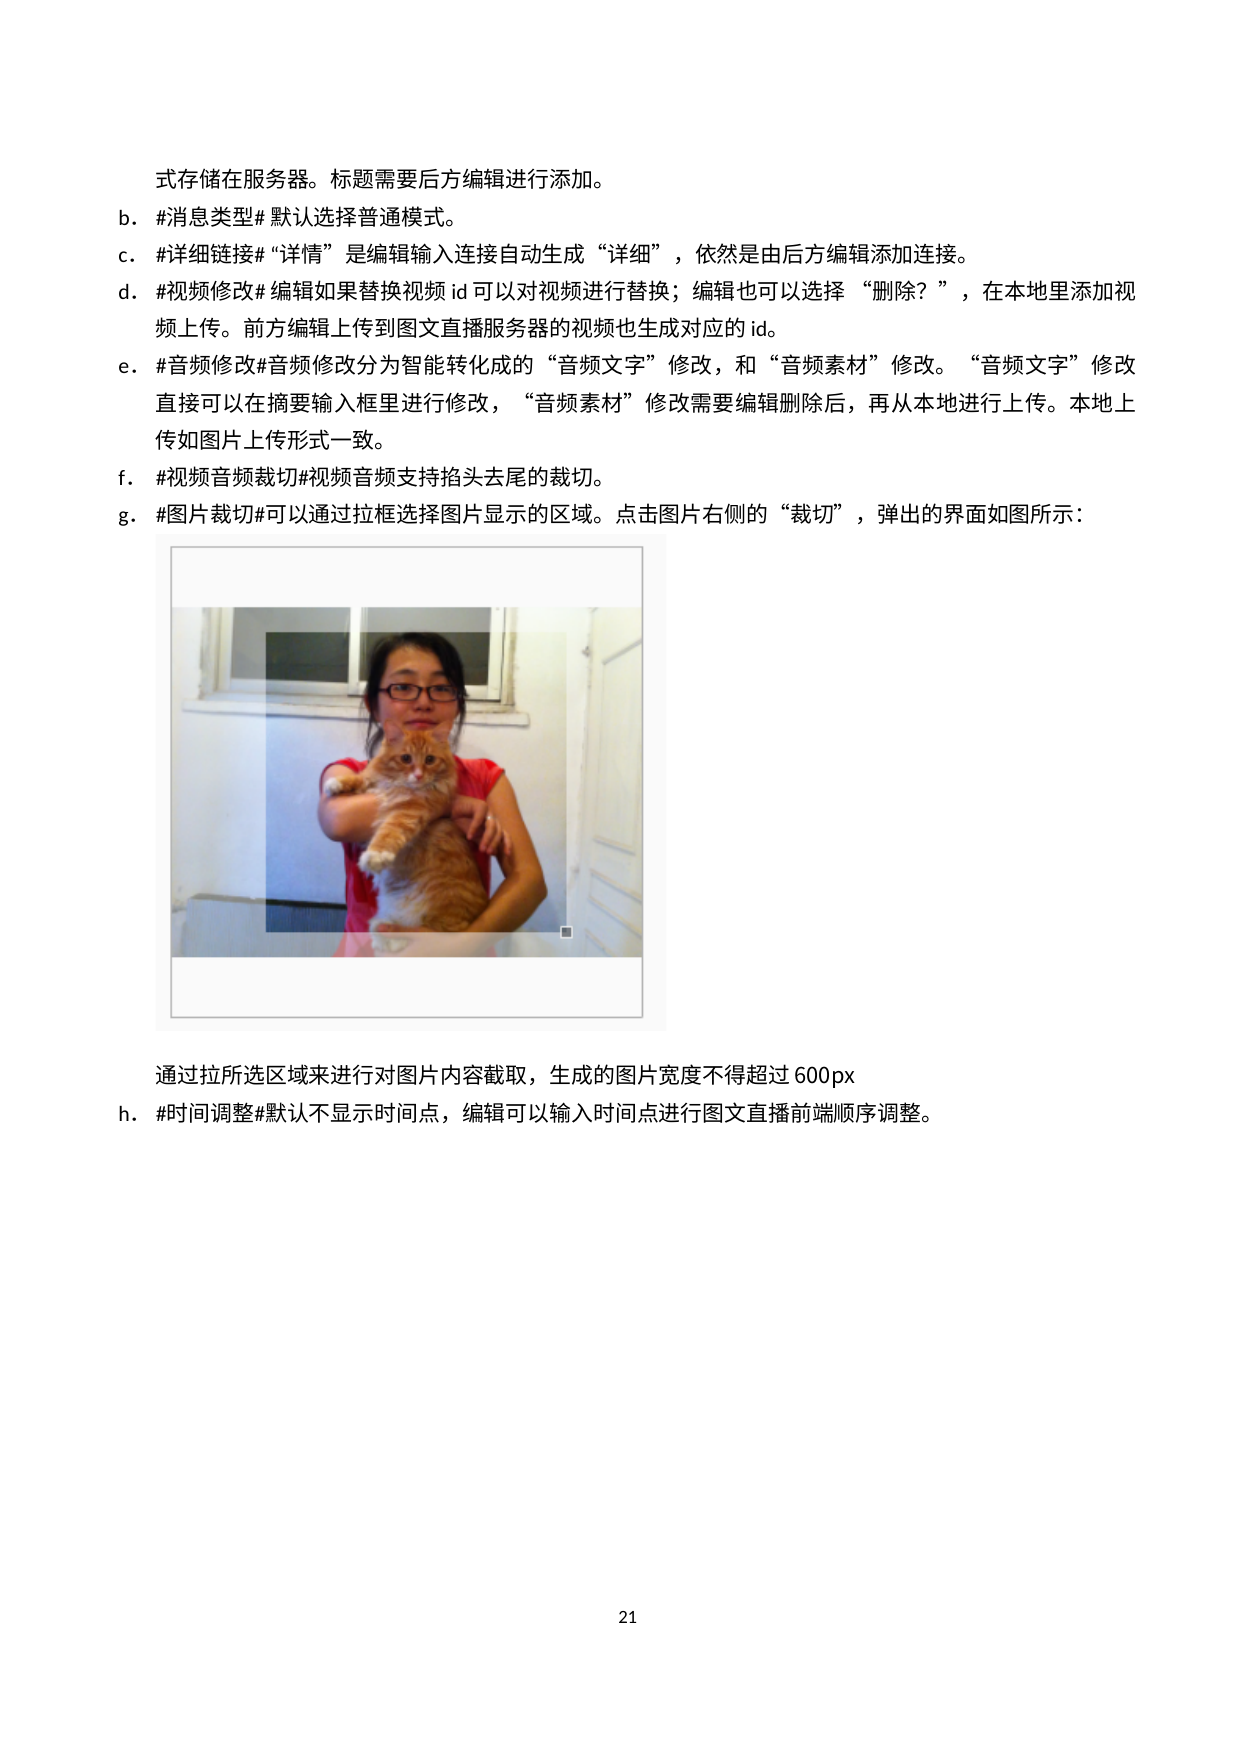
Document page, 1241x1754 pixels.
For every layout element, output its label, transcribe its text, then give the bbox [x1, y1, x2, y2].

list #消息类型# 默认选择普通模式。 [118, 199, 1137, 232]
list #时间调整#默认不显示时间点，编辑可以输入时间点进行图文直播前端顺序调整。 [118, 1095, 1137, 1128]
list 通过拉所选区域来进行对图片内容截取，生成的图片宽度不得超过600px [156, 1058, 1137, 1091]
list #视频音频裁切#视频音频支持掐头去尾的裁切。 [118, 460, 1137, 492]
list #图片裁切#可以通过拉框选择图片显示的区域。点击图片右侧的“裁切”，弹出的界面如图所示： [118, 497, 1137, 529]
list #详细链接# “详情”是编辑输入连接自动生成“详细”，依然是由后方编辑添加连接。 [118, 236, 1137, 269]
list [118, 162, 1137, 194]
list #视频修改# 编辑如果替换视频id可以对视频进行替换；编辑也可以选择 “删除？”，在本地里添加视频上传。前方编辑上传到图文直播服务器的视频也生成对应的id。 [118, 273, 1137, 343]
picture [155, 534, 667, 1031]
list #音频修改#音频修改分为智能转化成的“音频文字”修改，和“音频素材”修改。“音频文字”修改直接可以在摘要输入框里进行修改，“音频素材”修改需要编辑删除后，再从本地进行上传。本地上传如图片上传形式一致。 [118, 348, 1137, 455]
